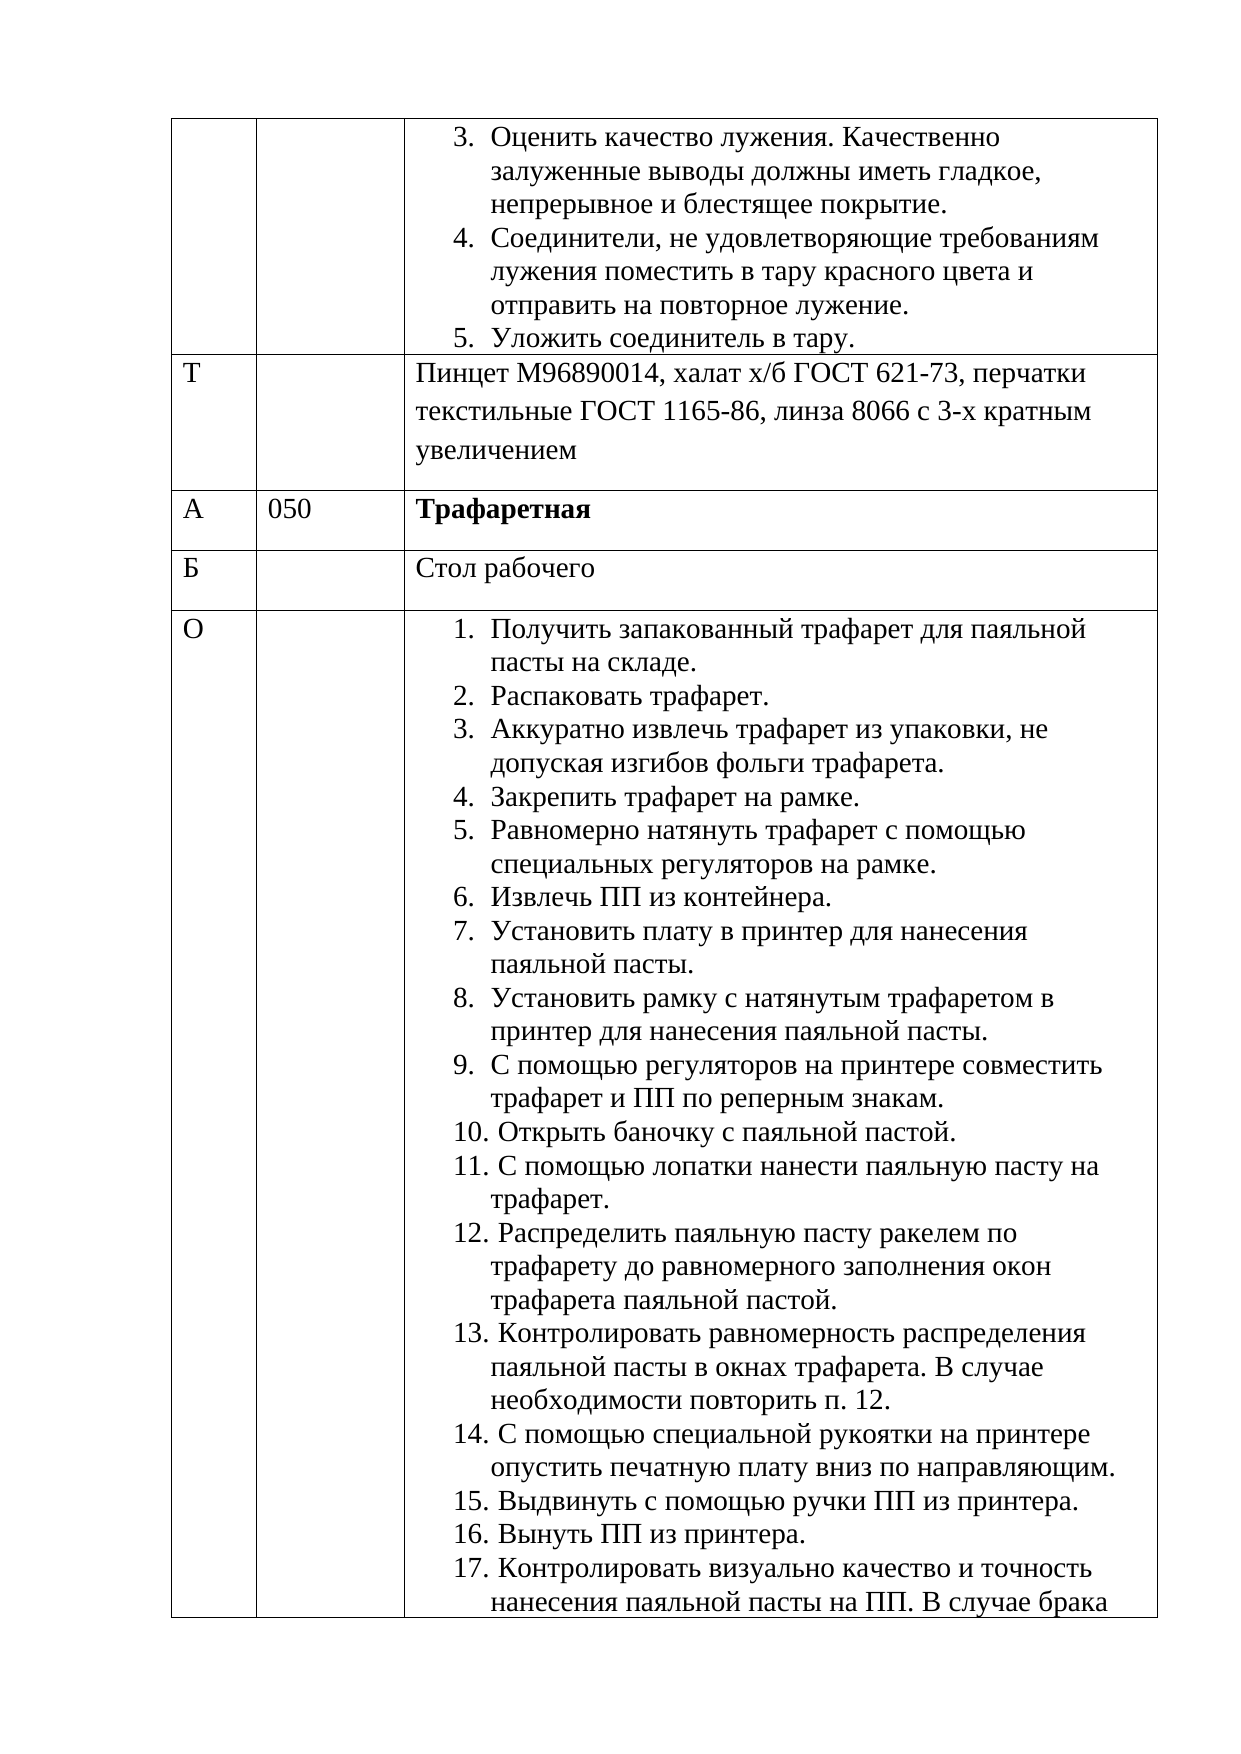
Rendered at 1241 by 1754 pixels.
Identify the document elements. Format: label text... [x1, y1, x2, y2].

table_cell Б [172, 551, 256, 610]
table_cell [257, 551, 404, 610]
table_cell [257, 355, 404, 490]
table_cell [257, 611, 404, 1617]
table_cell Пинцет М96890014, халат х/б ГОСТ 621-73, перчатки текстильные ГОСТ 1165-86, линза 8066 с 3-х кратным увеличением [405, 355, 1157, 490]
table_cell Т [172, 355, 256, 490]
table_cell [405, 119, 1157, 354]
table_cell 050 [257, 491, 404, 549]
table_cell О [172, 119, 256, 354]
table_cell А [172, 491, 256, 549]
table_cell [257, 119, 404, 354]
table_cell Стол рабочего [405, 551, 1157, 610]
table_cell О [172, 611, 256, 1617]
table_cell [405, 611, 1157, 1617]
table_cell Трафаретная [405, 491, 1157, 549]
